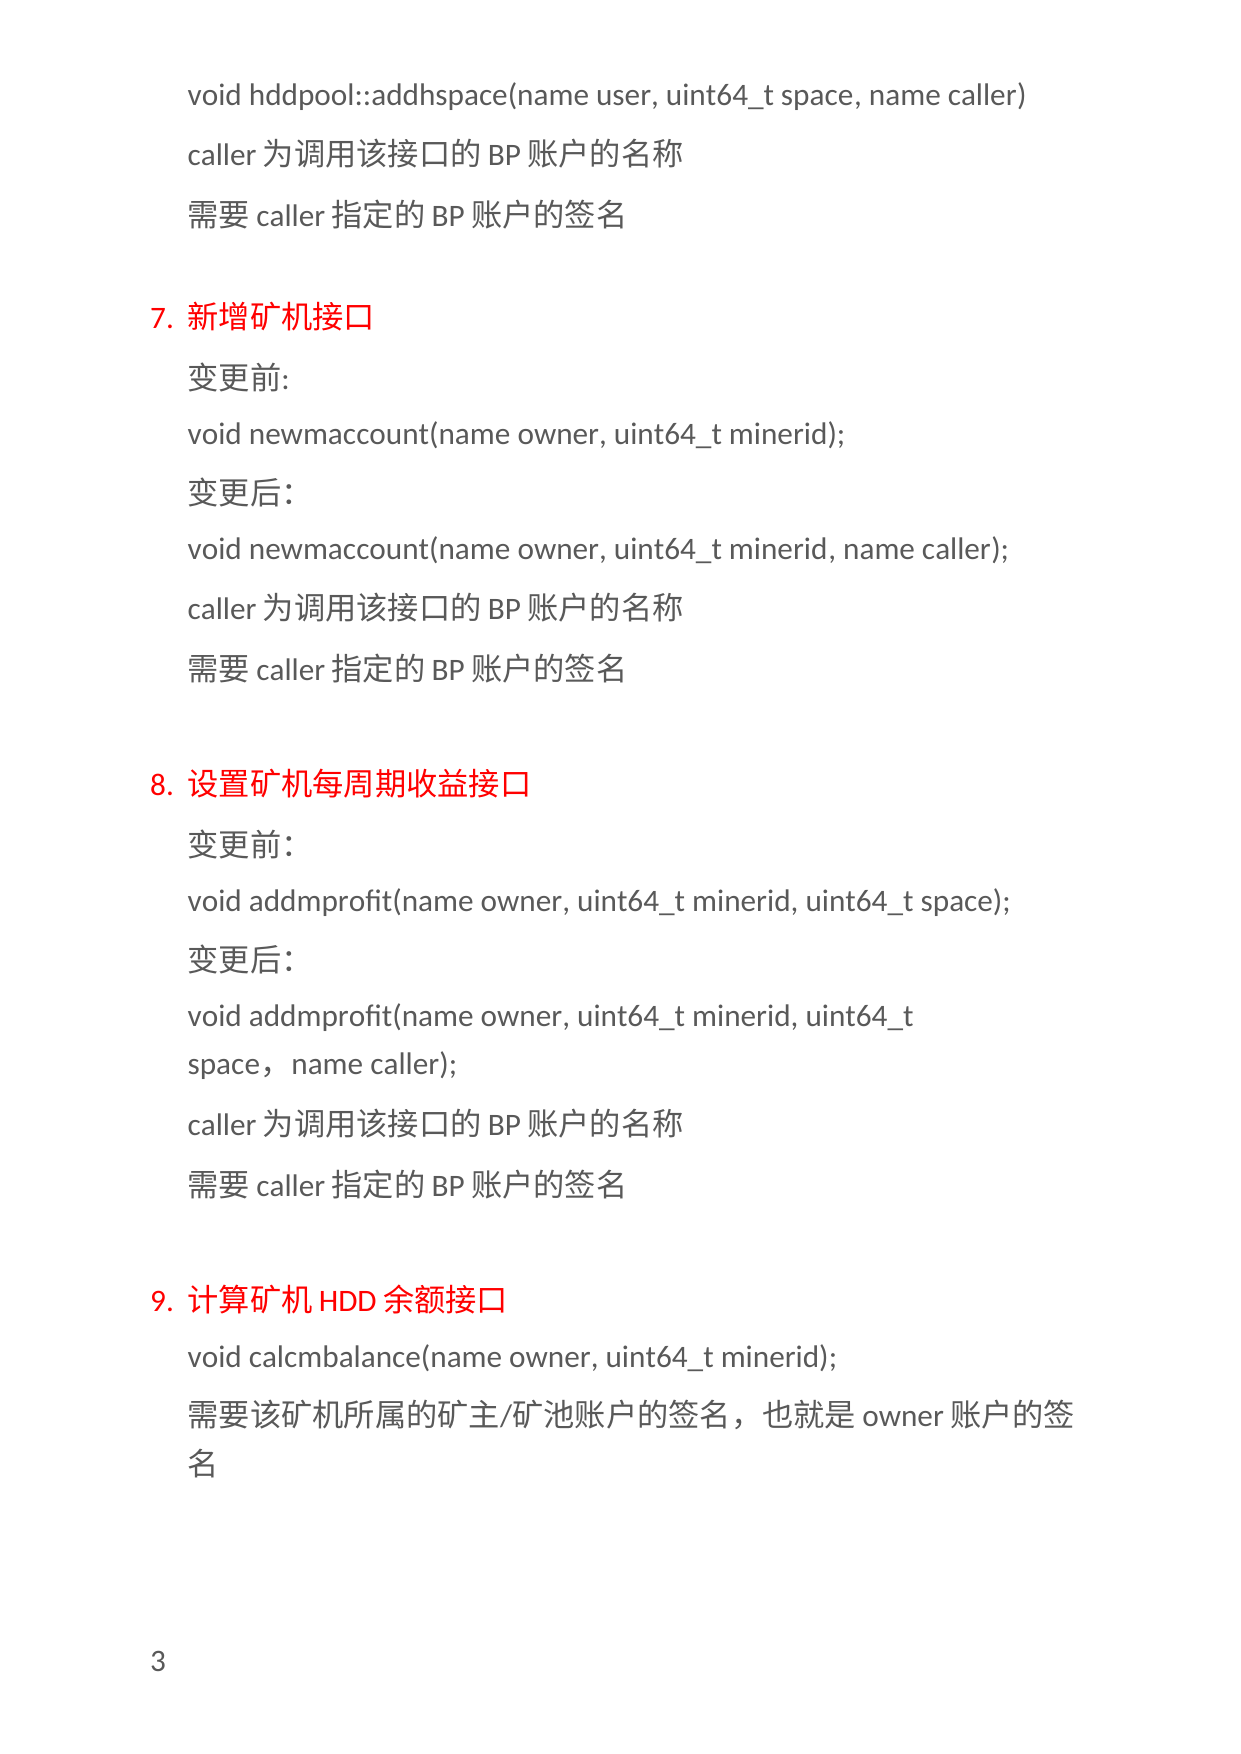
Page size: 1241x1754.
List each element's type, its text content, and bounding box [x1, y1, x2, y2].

list 计算矿机HDD余额接口 [150, 1275, 1090, 1321]
text 变更后： [150, 468, 1090, 513]
list 变更前： [187, 820, 1090, 865]
text 变更前: [150, 353, 1090, 398]
list void calcmbalance(name owner, uint64_t minerid); [187, 1337, 1090, 1375]
list 新增矿机接口 [150, 292, 1090, 337]
list 需要caller指定的BP账户的签名 [187, 644, 1090, 689]
text void newmaccount(name owner, uint64_t minerid, name caller); [150, 529, 1090, 567]
list 需要caller指定的BP账户的签名 [187, 1161, 1090, 1206]
list 设置矿机每周期收益接口 [150, 759, 1090, 804]
list void addmprofit(name owner, uint64_t minerid, uint64_t space); [187, 881, 1090, 919]
list 变更后： [187, 935, 1090, 980]
list caller为调用该接口的BP账户的名称 [150, 583, 1090, 628]
list void addmprofit(name owner, uint64_t minerid, uint64_t space，name caller); [187, 996, 1090, 1083]
list caller为调用该接口的BP账户的名称 [187, 129, 1090, 174]
list caller为调用该接口的BP账户的名称 [187, 1099, 1090, 1144]
text void newmaccount(name owner, uint64_t minerid); [150, 414, 1090, 452]
list 需要caller指定的BP账户的签名 [187, 190, 1090, 276]
list void hddpool::addhspace(name user, uint64_t space, name caller) [187, 75, 1090, 113]
list 需要该矿机所属的矿主/矿池账户的签名，也就是owner账户的签名 [187, 1390, 1090, 1484]
